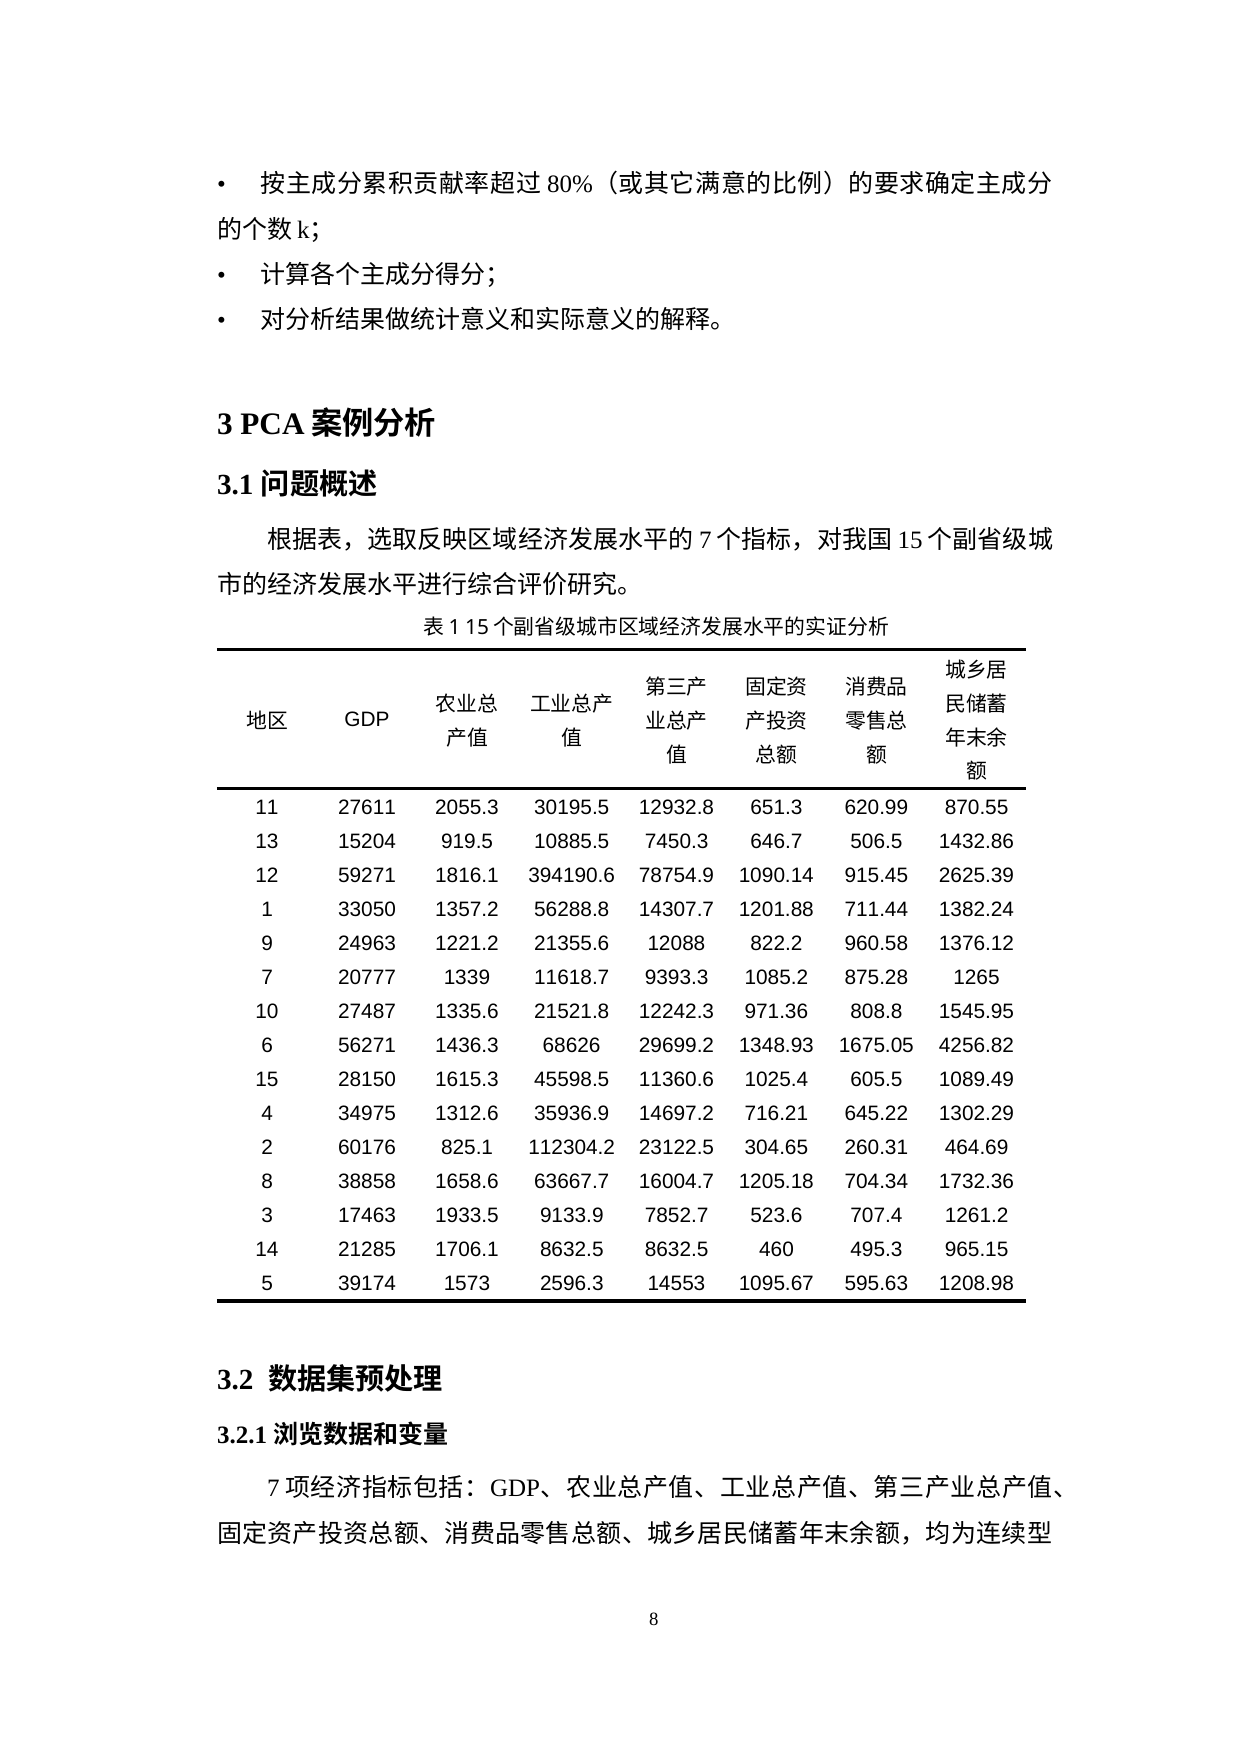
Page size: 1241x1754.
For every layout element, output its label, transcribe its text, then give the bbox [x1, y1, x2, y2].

table_cell 15 [217, 1062, 317, 1096]
table_cell 1545.95 [926, 994, 1026, 1028]
table_cell 21521.8 [517, 994, 626, 1028]
table_header 固定资产投资总额 [726, 651, 826, 787]
table_cell 39174 [317, 1265, 417, 1299]
table_cell 60176 [317, 1130, 417, 1163]
table_cell 704.34 [826, 1164, 926, 1197]
table_cell 8 [217, 1164, 317, 1197]
table_cell 33050 [317, 892, 417, 926]
table_cell 12242.3 [626, 994, 726, 1028]
table_cell 1221.2 [417, 926, 517, 960]
table_cell 15204 [317, 824, 417, 858]
table_cell 29699.2 [626, 1028, 726, 1062]
table_cell 2055.3 [417, 790, 517, 824]
table_cell 5 [217, 1265, 317, 1299]
table_cell 822.2 [726, 926, 826, 960]
table_cell 1382.24 [926, 892, 1026, 926]
table_cell 7 [217, 960, 317, 994]
table_cell 260.31 [826, 1130, 926, 1163]
table_cell 56288.8 [517, 892, 626, 926]
table_cell 394190.6 [517, 858, 626, 892]
table_cell 645.22 [826, 1096, 926, 1129]
table_cell 711.44 [826, 892, 926, 926]
table_cell 8632.5 [517, 1231, 626, 1265]
table_cell 1376.12 [926, 926, 1026, 960]
subtitle 问题概述 [217, 460, 1053, 502]
table_cell 24963 [317, 926, 417, 960]
table_cell 304.65 [726, 1130, 826, 1163]
subtitle 浏览数据和变量 [217, 1415, 1053, 1451]
table_header 农业总产值 [417, 651, 517, 787]
table_cell 14553 [626, 1265, 726, 1299]
table_cell 651.3 [726, 790, 826, 824]
table_cell 4 [217, 1096, 317, 1129]
table_cell 59271 [317, 858, 417, 892]
subtitle 数据集预处理 [217, 1355, 1053, 1398]
table_cell 9393.3 [626, 960, 726, 994]
table_cell 2596.3 [517, 1265, 626, 1299]
table_cell 7450.3 [626, 824, 726, 858]
table_cell 1265 [926, 960, 1026, 994]
table_cell 21355.6 [517, 926, 626, 960]
table_cell 3 [217, 1198, 317, 1231]
table_cell 875.28 [826, 960, 926, 994]
table_cell 1025.4 [726, 1062, 826, 1096]
table_cell 1205.18 [726, 1164, 826, 1197]
table_cell 68626 [517, 1028, 626, 1062]
table_cell 1090.14 [726, 858, 826, 892]
table_cell 523.6 [726, 1198, 826, 1231]
table_cell 620.99 [826, 790, 926, 824]
table_cell 11360.6 [626, 1062, 726, 1096]
table_cell 1436.3 [417, 1028, 517, 1062]
table_cell 707.4 [826, 1198, 926, 1231]
table_cell 2625.39 [926, 858, 1026, 892]
table_cell 808.8 [826, 994, 926, 1028]
text 表 1 15个副省级城市区域经济发展水平的实证分析 [217, 610, 1053, 640]
table_header 消费品零售总额 [826, 651, 926, 787]
table_cell 112304.2 [517, 1130, 626, 1163]
table_cell 1201.88 [726, 892, 826, 926]
table_cell 460 [726, 1231, 826, 1265]
table_cell 1816.1 [417, 858, 517, 892]
table_cell 1348.93 [726, 1028, 826, 1062]
text 根据表，选取反映区域经济发展水平的7个指标，对我国15个副省级城市的经济发展水平进行综合评价研究。 [217, 519, 1053, 601]
table_cell 1615.3 [417, 1062, 517, 1096]
table_cell 78754.9 [626, 858, 726, 892]
table_cell 17463 [317, 1198, 417, 1231]
table_cell 960.58 [826, 926, 926, 960]
table_cell 14307.7 [626, 892, 726, 926]
table_cell 1335.6 [417, 994, 517, 1028]
table_cell 1339 [417, 960, 517, 994]
table_cell 14697.2 [626, 1096, 726, 1129]
table_header 第三产业总产值 [626, 651, 726, 787]
table_header GDP [317, 651, 417, 787]
table_cell 30195.5 [517, 790, 626, 824]
table_cell 12932.8 [626, 790, 726, 824]
table_cell 7852.7 [626, 1198, 726, 1231]
table_cell 27611 [317, 790, 417, 824]
table_cell 971.36 [726, 994, 826, 1028]
table_cell 9 [217, 926, 317, 960]
table_cell 1208.98 [926, 1265, 1026, 1299]
table_cell 605.5 [826, 1062, 926, 1096]
table_cell 21285 [317, 1231, 417, 1265]
table_cell 1085.2 [726, 960, 826, 994]
table_header 城乡居民储蓄年末余额 [926, 651, 1026, 787]
table_cell 56271 [317, 1028, 417, 1062]
table_cell 12088 [626, 926, 726, 960]
table_cell 1706.1 [417, 1231, 517, 1265]
table_cell 1732.36 [926, 1164, 1026, 1197]
text • 对分析结果做统计意义和实际意义的解释。 [217, 300, 1053, 336]
table_cell 1933.5 [417, 1198, 517, 1231]
table_cell 4256.82 [926, 1028, 1026, 1062]
table_header 地区 [217, 651, 317, 787]
table_cell 28150 [317, 1062, 417, 1096]
table_header 工业总产值 [517, 651, 626, 787]
table_cell 45598.5 [517, 1062, 626, 1096]
table_cell 1089.49 [926, 1062, 1026, 1096]
table_cell 1302.29 [926, 1096, 1026, 1129]
table_cell 716.21 [726, 1096, 826, 1129]
table_cell 915.45 [826, 858, 926, 892]
table_cell 13 [217, 824, 317, 858]
table_cell 23122.5 [626, 1130, 726, 1163]
table_cell 38858 [317, 1164, 417, 1197]
table_cell 2 [217, 1130, 317, 1163]
table_cell 595.63 [826, 1265, 926, 1299]
table_cell 825.1 [417, 1130, 517, 1163]
table_cell 16004.7 [626, 1164, 726, 1197]
table_cell 35936.9 [517, 1096, 626, 1129]
table_cell 506.5 [826, 824, 926, 858]
table_cell 870.55 [926, 790, 1026, 824]
table_cell 11618.7 [517, 960, 626, 994]
text • 按主成分累积贡献率超过80%（或其它满意的比例）的要求确定主成分的个数k； [217, 164, 1053, 245]
table_cell 965.15 [926, 1231, 1026, 1265]
table_cell 11 [217, 790, 317, 824]
table_cell 1095.67 [726, 1265, 826, 1299]
table_cell 10 [217, 994, 317, 1028]
table_cell 34975 [317, 1096, 417, 1129]
table_cell 1312.6 [417, 1096, 517, 1129]
table_cell 1658.6 [417, 1164, 517, 1197]
table_cell 14 [217, 1231, 317, 1265]
table_cell 27487 [317, 994, 417, 1028]
table_cell 1675.05 [826, 1028, 926, 1062]
table_cell 919.5 [417, 824, 517, 858]
table_cell 1 [217, 892, 317, 926]
table_cell 1261.2 [926, 1198, 1026, 1231]
table_cell 63667.7 [517, 1164, 626, 1197]
table_cell 20777 [317, 960, 417, 994]
table_cell 495.3 [826, 1231, 926, 1265]
table_cell 1573 [417, 1265, 517, 1299]
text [217, 1468, 1053, 1549]
table_cell 646.7 [726, 824, 826, 858]
table_cell 12 [217, 858, 317, 892]
table_cell 6 [217, 1028, 317, 1062]
table_cell 9133.9 [517, 1198, 626, 1231]
table_cell 8632.5 [626, 1231, 726, 1265]
table_cell 464.69 [926, 1130, 1026, 1163]
table_cell 10885.5 [517, 824, 626, 858]
subtitle PCA案例分析 [217, 398, 1053, 443]
text • 计算各个主成分得分； [217, 254, 1053, 291]
table_cell 1357.2 [417, 892, 517, 926]
table_cell 1432.86 [926, 824, 1026, 858]
